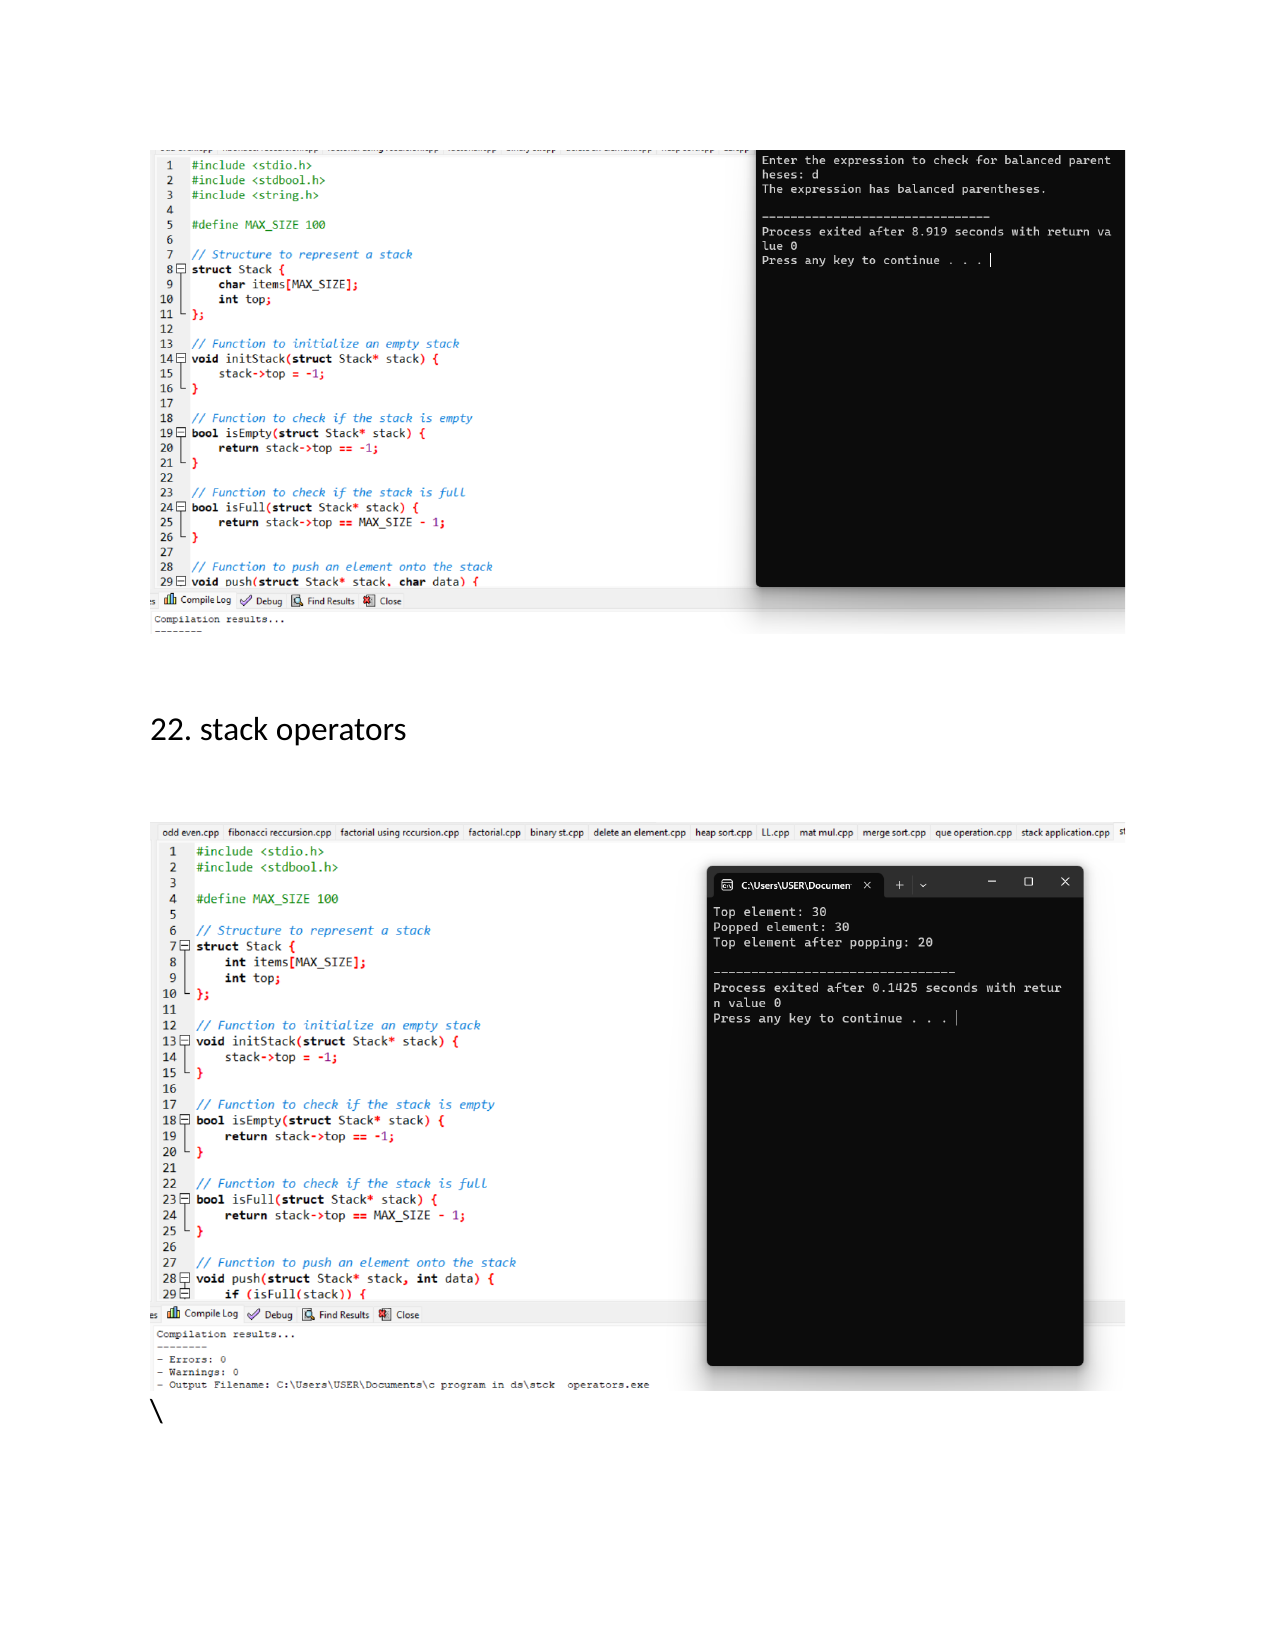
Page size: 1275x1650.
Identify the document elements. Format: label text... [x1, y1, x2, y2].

text \ [150, 1391, 1125, 1431]
text 22. stack operators [150, 708, 1125, 749]
picture [150, 150, 1125, 634]
picture [150, 822, 1125, 1391]
